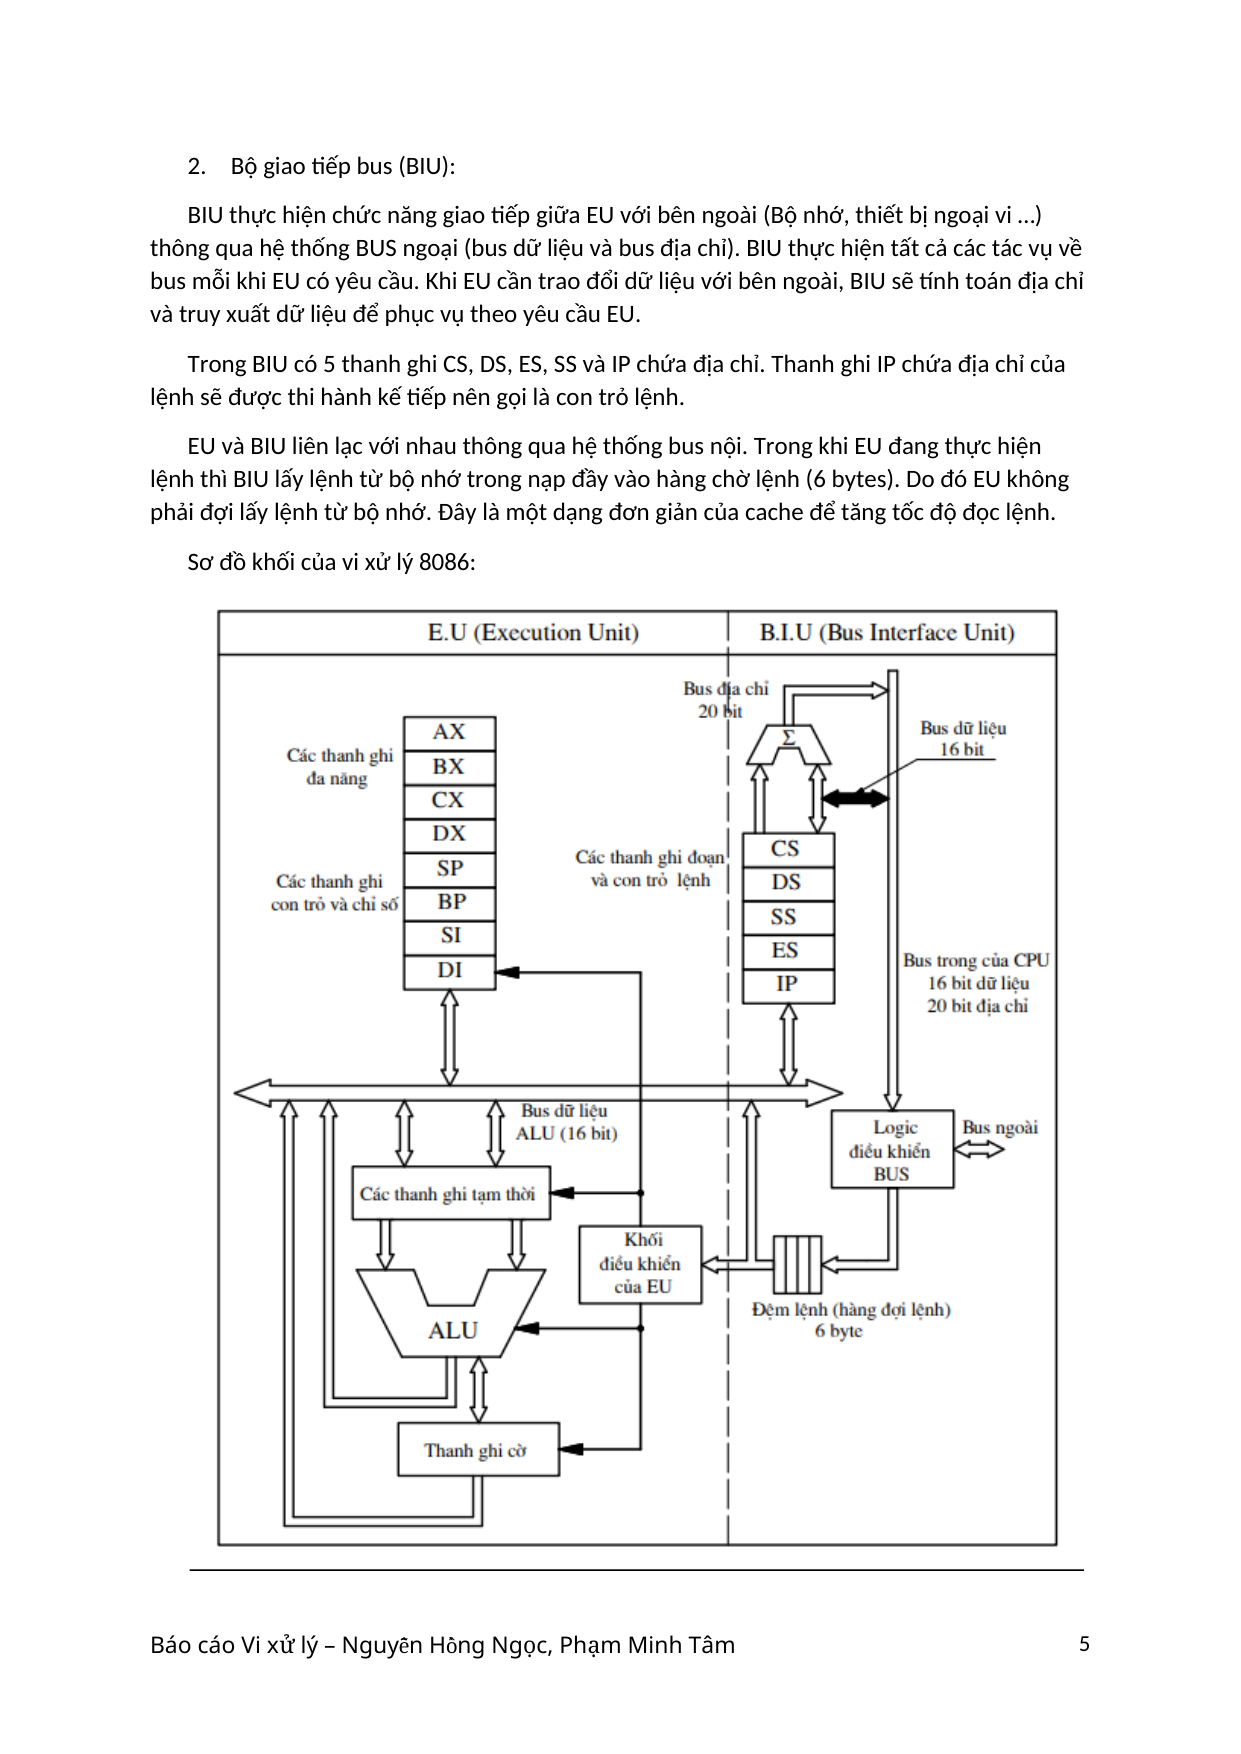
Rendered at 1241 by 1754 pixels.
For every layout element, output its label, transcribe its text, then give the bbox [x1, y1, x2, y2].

text Sơ đồ khối của vi xử lý 8086: [150, 546, 1090, 576]
text EU và BIU liên lạc với nhau thông qua hệ thống bus nội. Trong khi EU đang thực hiện lệnh thì BIU lấy lệnh từ bộ nhớ trong nạp đầy vào hàng chờ lệnh (6 bytes). Do đó EU không phải đợi lấy lệnh từ bộ nhớ. Đây là một dạng đơn giản của cache để tăng tốc độ đọc lệnh. [150, 430, 1090, 527]
text Trong BIU có 5 thanh ghi CS, DS, ES, SS và IP chứa địa chỉ. Thanh ghi IP chứa địa chỉ của lệnh sẽ được thi hành kế tiếp nên gọi là con trỏ lệnh. [150, 348, 1090, 411]
picture [187, 595, 1084, 1571]
list Bộ giao tiếp bus (BIU): [187, 150, 1090, 181]
text BIU thực hiện chức năng giao tiếp giữa EU với bên ngoài (Bộ nhớ, thiết bị ngoại vi …) thông qua hệ thống BUS ngoại (bus dữ liệu và bus địa chỉ). BIU thực hiện tất cả các tác vụ về bus mỗi khi EU có yêu cầu. Khi EU cần trao đổi dữ liệu với bên ngoài, BIU sẽ tính toán địa chỉ và truy xuất dữ liệu để phục vụ theo yêu cầu EU. [150, 199, 1090, 329]
